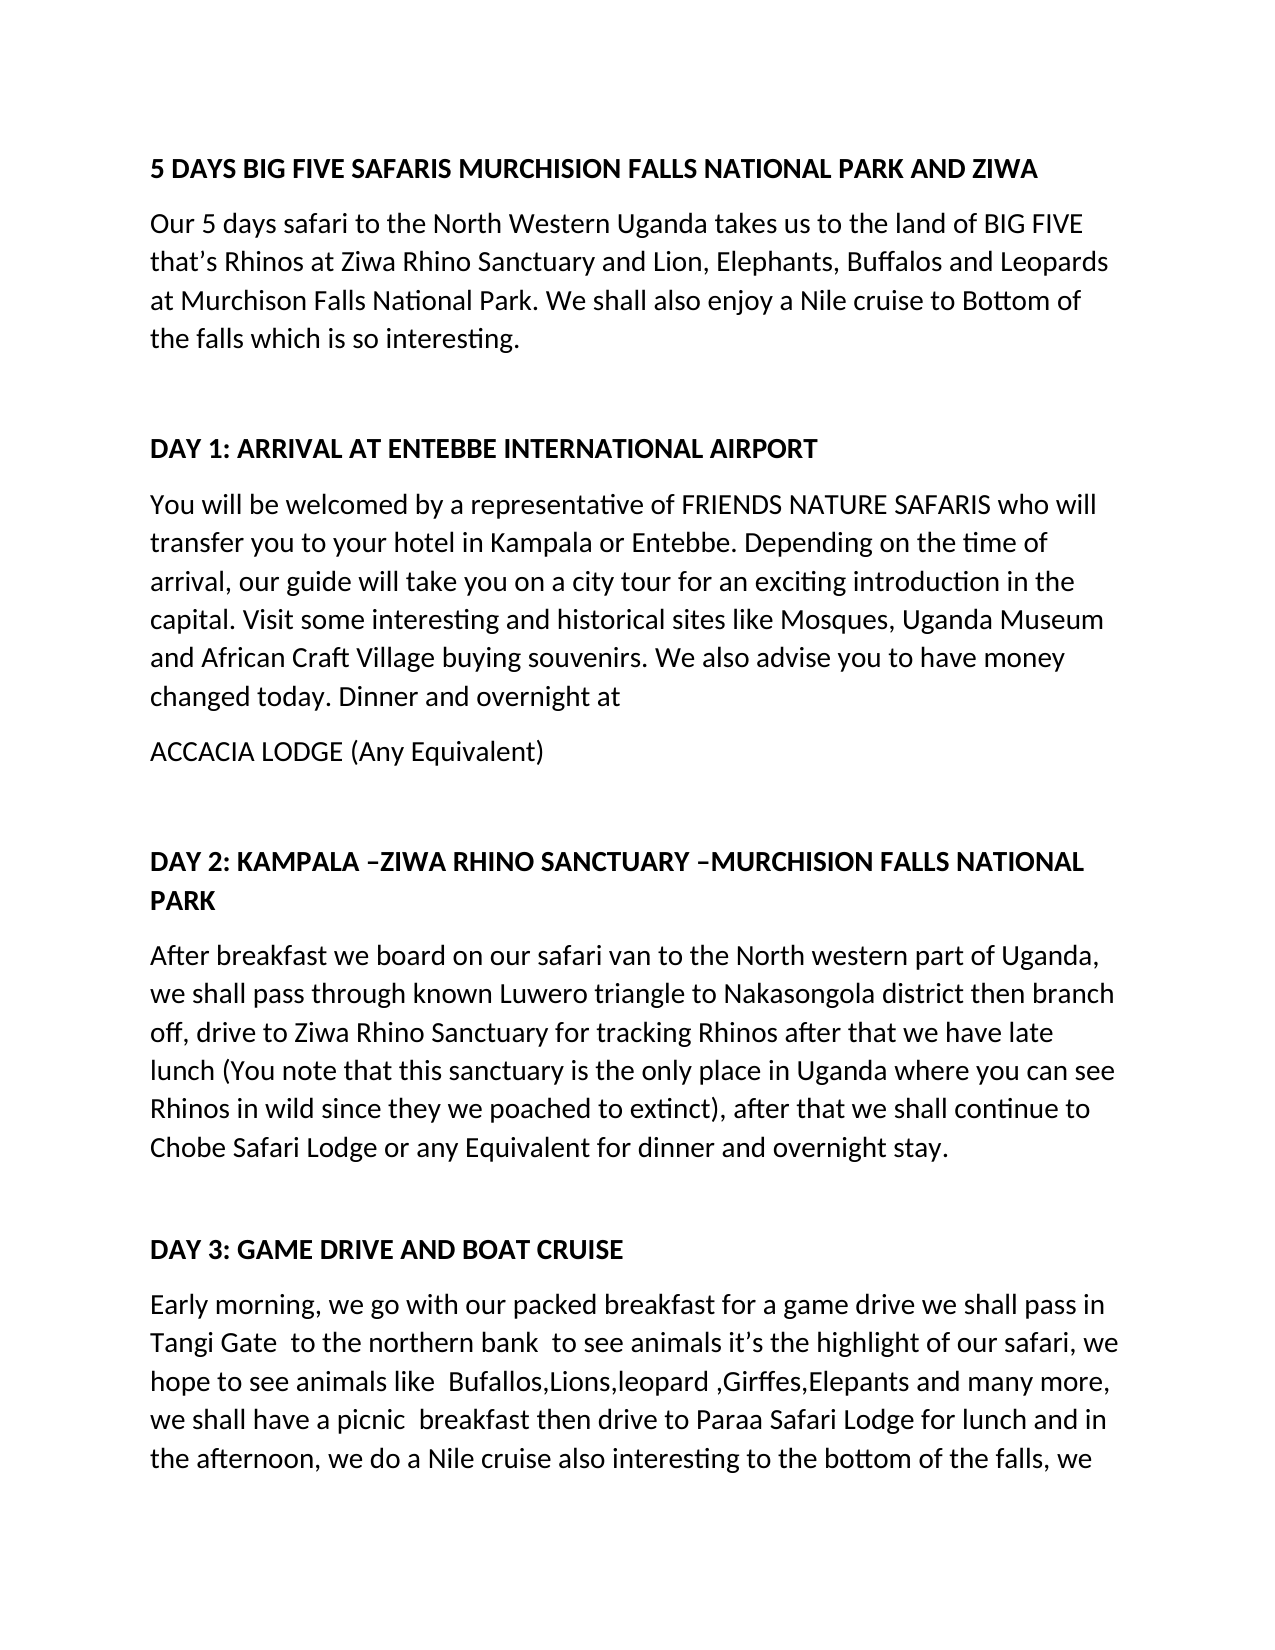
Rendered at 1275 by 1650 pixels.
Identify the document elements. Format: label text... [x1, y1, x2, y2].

text 5 DAYS BIG FIVE SAFARIS MURCHISION FALLS NATIONAL PARK AND ZIWA [150, 150, 1125, 186]
text After breakfast we board on our safari van to the North western part of Uganda, we shall pass through known Luwero triangle to Nakasongola district then branch off, drive to Ziwa Rhino Sanctuary for tracking Rhinos after that we have late lunch (You note that this sanctuary is the only place in Uganda where you can see Rhinos in wild since they we poached to extinct), after that we shall continue to Chobe Safari Lodge or any Equivalent for dinner and overnight stay. [150, 937, 1125, 1164]
text Our 5 days safari to the North Western Uganda takes us to the land of BIG FIVE that’s Rhinos at Ziwa Rhino Sanctuary and Lion, Elephants, Buffalos and Leopards at Murchison Falls National Park. We shall also enjoy a Nile cruise to Bottom of the falls which is so interesting. [150, 205, 1125, 356]
text ACCACIA LODGE (Any Equivalent) [150, 733, 1125, 769]
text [150, 1286, 1125, 1475]
text You will be welcomed by a representative of FRIENDS NATURE SAFARIS who will transfer you to your hotel in Kampala or Entebbe. Depending on the time of arrival, our guide will take you on a city tour for an exciting introduction in the capital. Visit some interesting and historical sites like Mosques, Uganda Museum and African Craft Village buying souvenirs. We also advise you to have money changed today. Dinner and overnight at [150, 486, 1125, 713]
text DAY 1: ARRIVAL AT ENTEBBE INTERNATIONAL AIRPORT [150, 431, 1125, 466]
text DAY 3: GAME DRIVE AND BOAT CRUISE [150, 1231, 1125, 1267]
text DAY 2: KAMPALA –ZIWA RHINO SANCTUARY –MURCHISION FALLS NATIONAL PARK [150, 843, 1125, 917]
